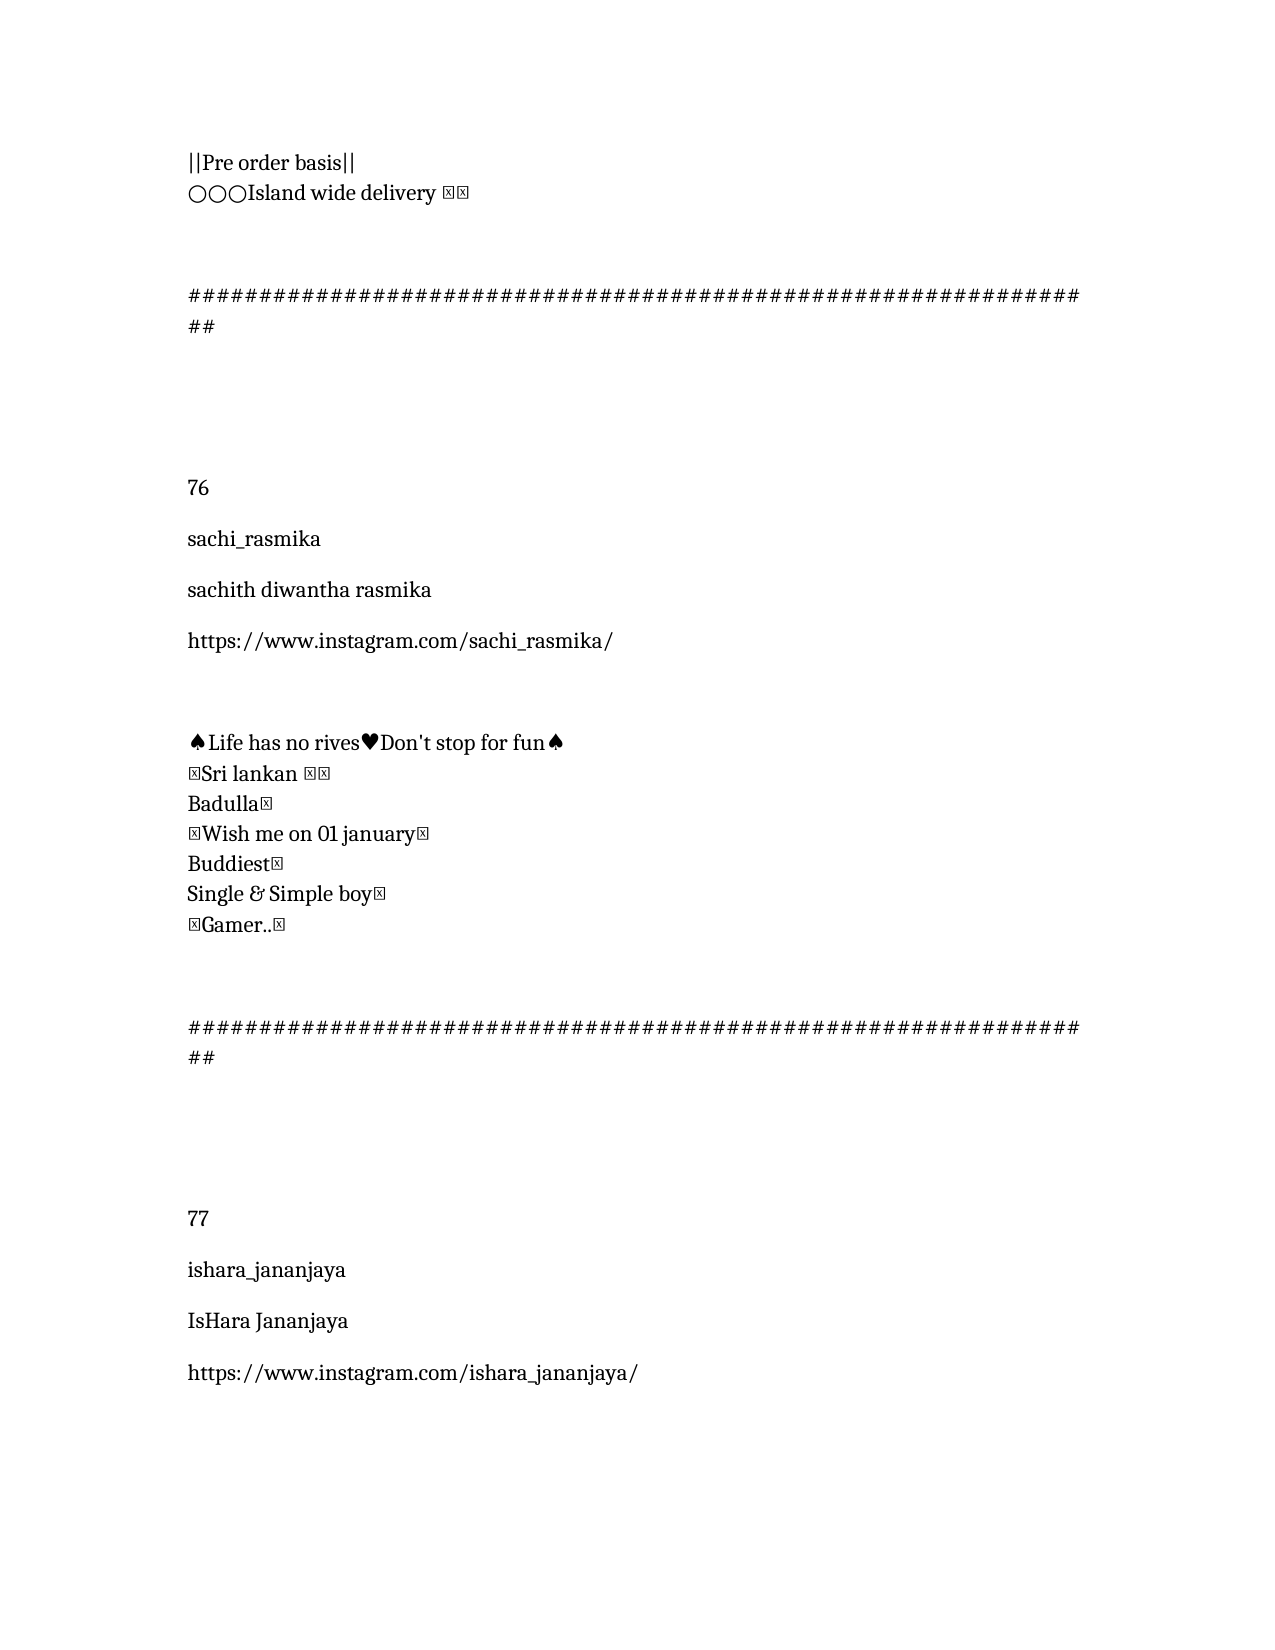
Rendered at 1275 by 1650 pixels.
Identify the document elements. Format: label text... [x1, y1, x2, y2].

text https://www.instagram.com/sachi_rasmika/ [187, 628, 1087, 654]
text ################################################################# [187, 282, 1087, 369]
text 77 [187, 1206, 1087, 1233]
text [187, 150, 1087, 207]
text ################################################################# [187, 1013, 1087, 1100]
text ♠Life has no rives♥Don't stop for fun♠ 🔺Sri lankan 🇱🇰 🔺Badulla🏡️ 🔺Wish me on 01 january🎂 🔺Buddiest☸️ 🔺Single & Simple boy❤️ 🔺Gamer..🎮 [187, 730, 1087, 938]
text IsHara Jananjaya [187, 1308, 1087, 1335]
text sachith diwantha rasmika [187, 577, 1087, 603]
text ishara_jananjaya [187, 1257, 1087, 1284]
text 76 [187, 475, 1087, 501]
text https://www.instagram.com/ishara_jananjaya/ [187, 1359, 1087, 1386]
text sachi_rasmika [187, 526, 1087, 552]
